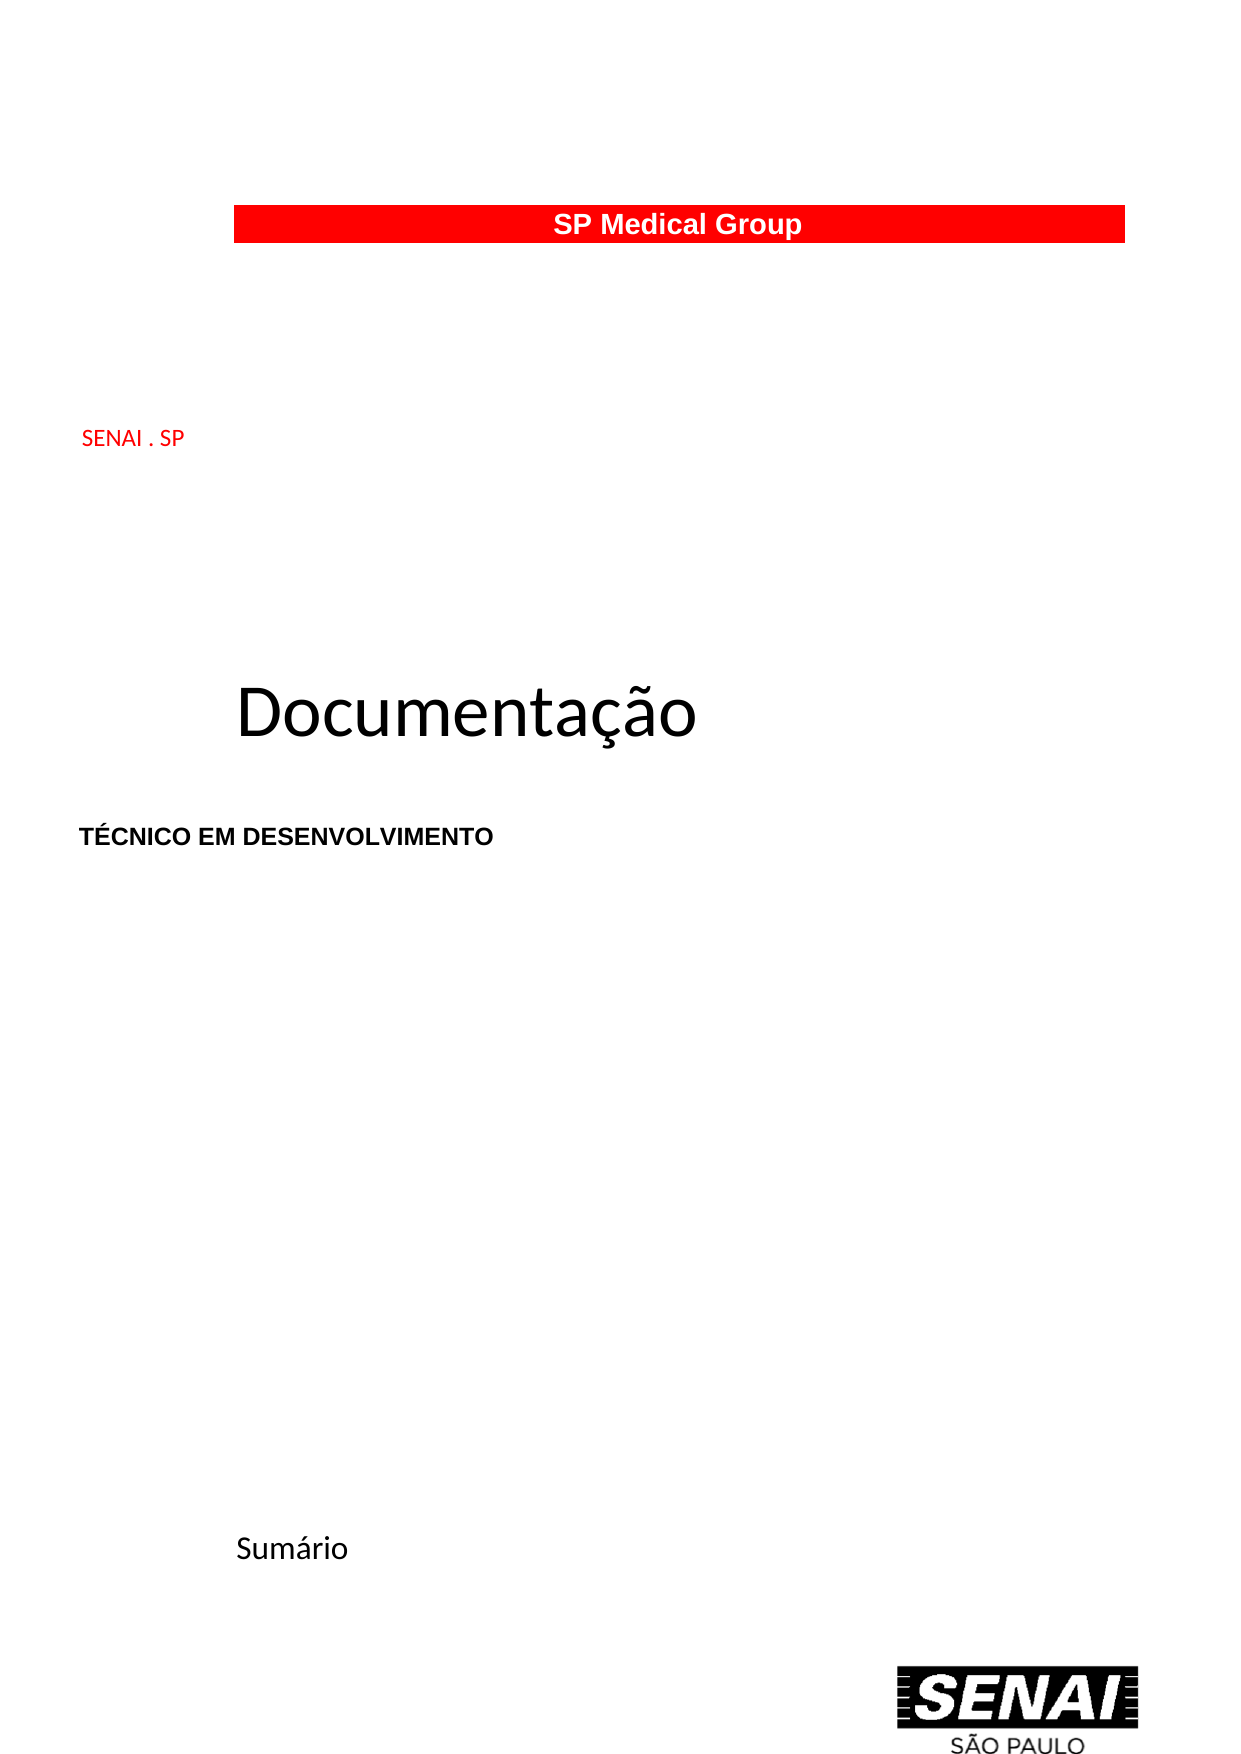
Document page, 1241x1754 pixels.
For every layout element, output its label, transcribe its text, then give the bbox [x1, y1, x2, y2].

picture [897, 1659, 1143, 1754]
text SP Medical Group [236, 207, 1123, 241]
text Documentação [236, 664, 1123, 755]
text Sumário [236, 1527, 1123, 1568]
